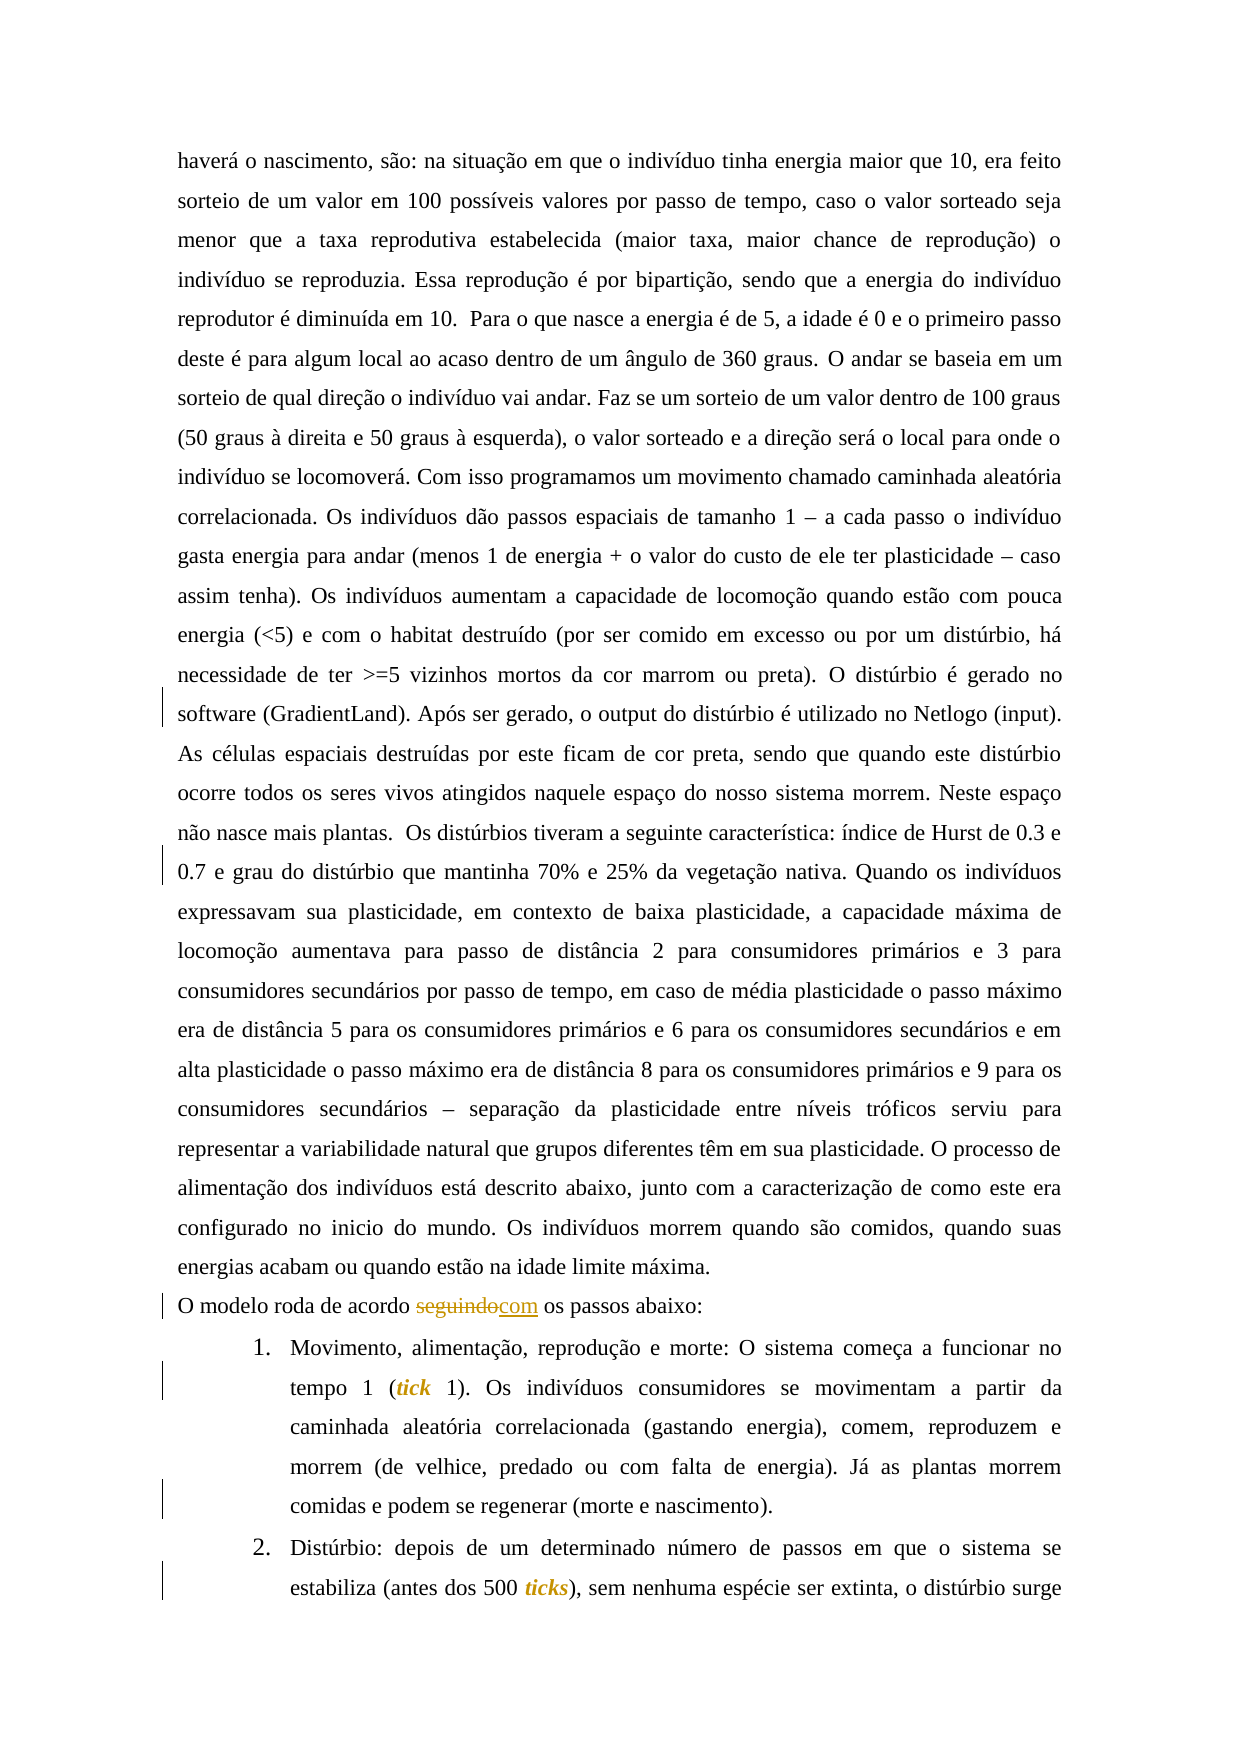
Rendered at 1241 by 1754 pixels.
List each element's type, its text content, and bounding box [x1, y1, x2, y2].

list Movimento, alimentação, reprodução e morte: O sistema começa a funcionar no tempo 1 (tick 1). Os indivíduos consumidores se movimentam a partir da caminhada aleatória correlacionada (gastando energia), comem, reproduzem e morrem (de velhice, predado ou com falta de energia). Já as plantas morrem comidas e podem se regenerar (morte e nascimento). [252, 1332, 1063, 1519]
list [252, 1532, 1063, 1600]
text O modelo roda de acordo os passos abaixo: [177, 1292, 1063, 1319]
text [177, 148, 1063, 1279]
